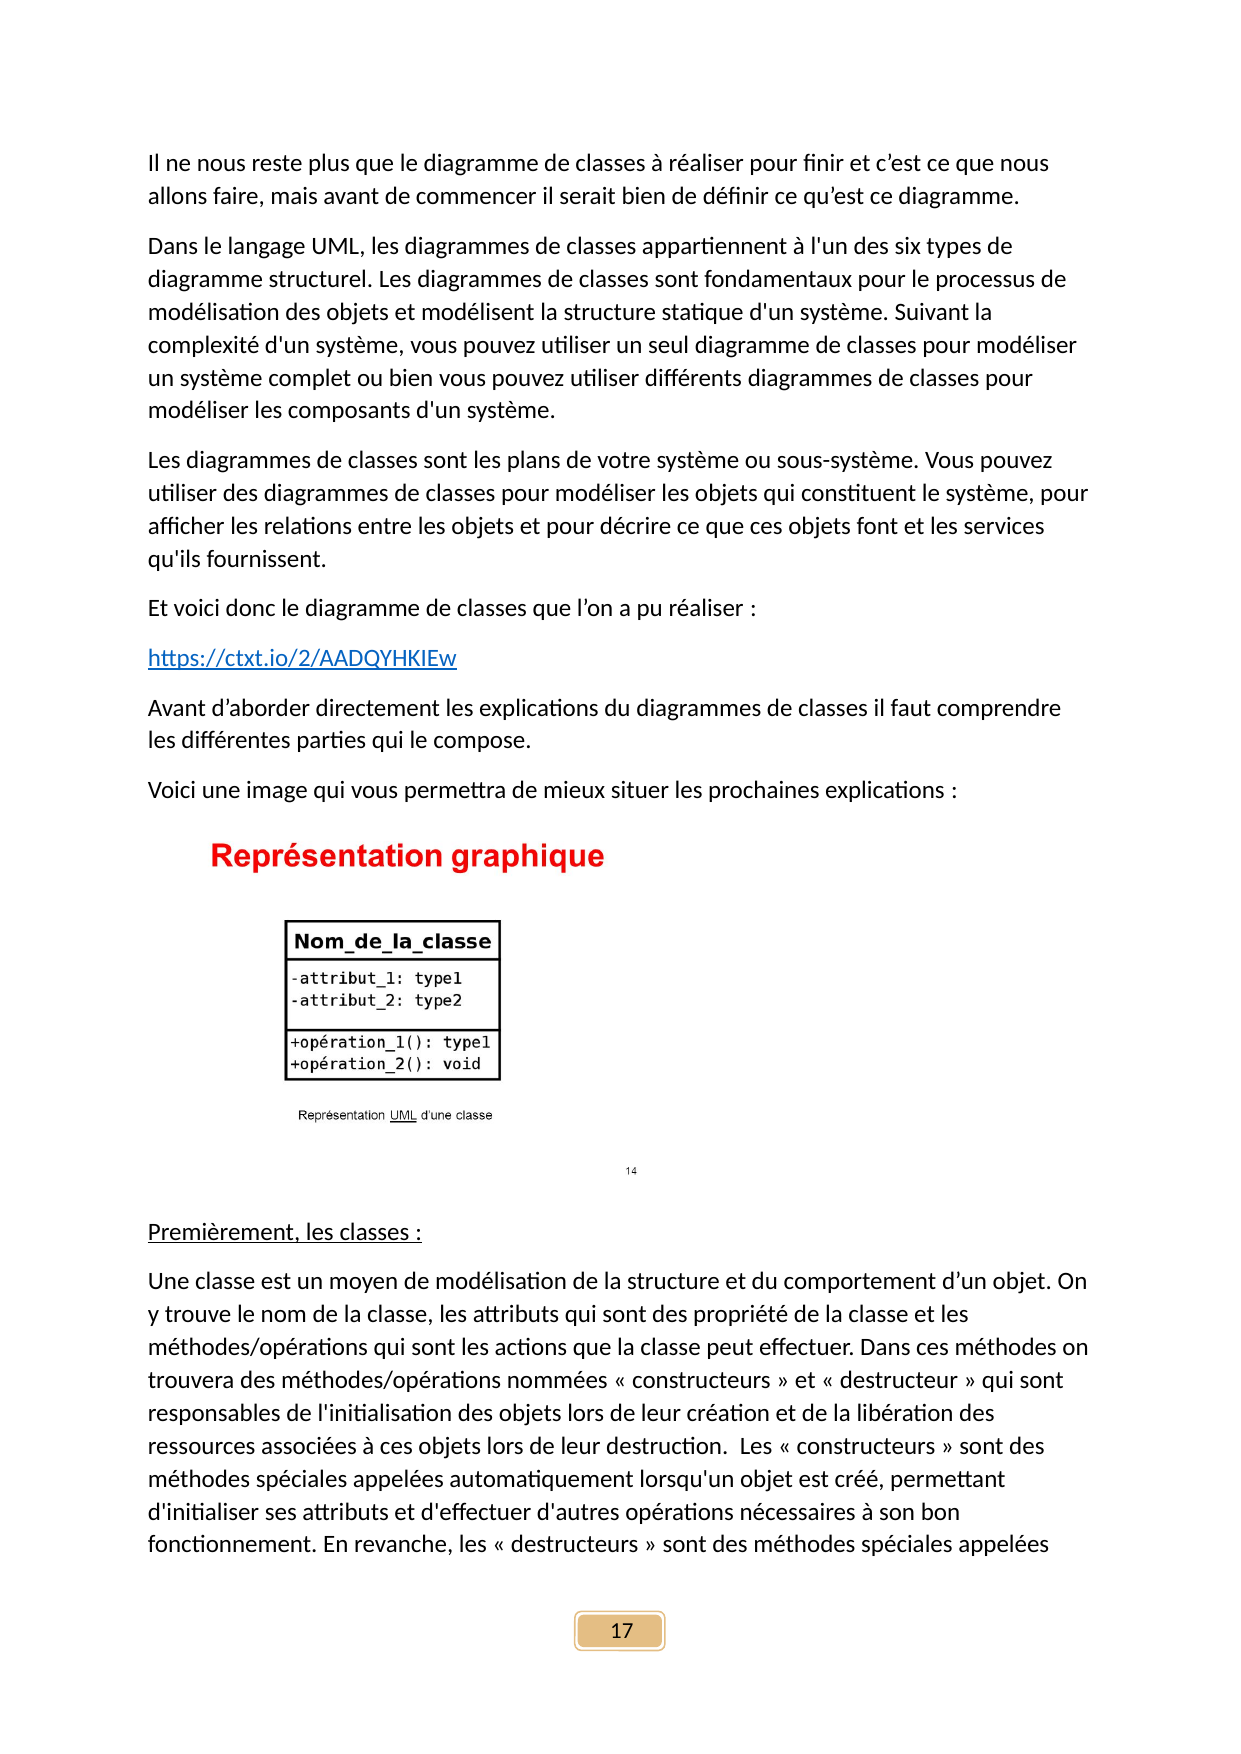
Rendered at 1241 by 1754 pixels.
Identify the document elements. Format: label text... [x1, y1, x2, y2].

text Et voici donc le diagramme de classes que l’on a pu réaliser : [148, 593, 1093, 623]
text Dans le langage UML, les diagrammes de classes appartiennent à l'un des six types de diagramme structurel. Les diagrammes de classes sont fondamentaux pour le processus de modélisation des objets et modélisent la structure statique d'un système. Suivant la complexité d'un système, vous pouvez utiliser un seul diagramme de classes pour modéliser un système complet ou bien vous pouvez utiliser différents diagrammes de classes pour modéliser les composants d'un système. [148, 230, 1093, 425]
text Il ne nous reste plus que le diagramme de classes à réaliser pour finir et c’est ce que nous allons faire, mais avant de commencer il serait bien de définir ce qu’est ce diagramme. [148, 148, 1093, 211]
text https://ctxt.io/2/AADQYHKIEw [148, 642, 1093, 673]
text Les diagrammes de classes sont les plans de votre système ou sous-système. Vous pouvez utiliser des diagrammes de classes pour modéliser les objets qui constituent le système, pour afficher les relations entre les objets et pour décrire ce que ces objets font et les services qu'ils fournissent. [148, 444, 1093, 573]
picture [147, 807, 668, 1197]
text Avant d’aborder directement les explications du diagrammes de classes il faut comprendre les différentes parties qui le compose. [148, 692, 1093, 755]
text Premièrement, les classes : [148, 1216, 1093, 1246]
